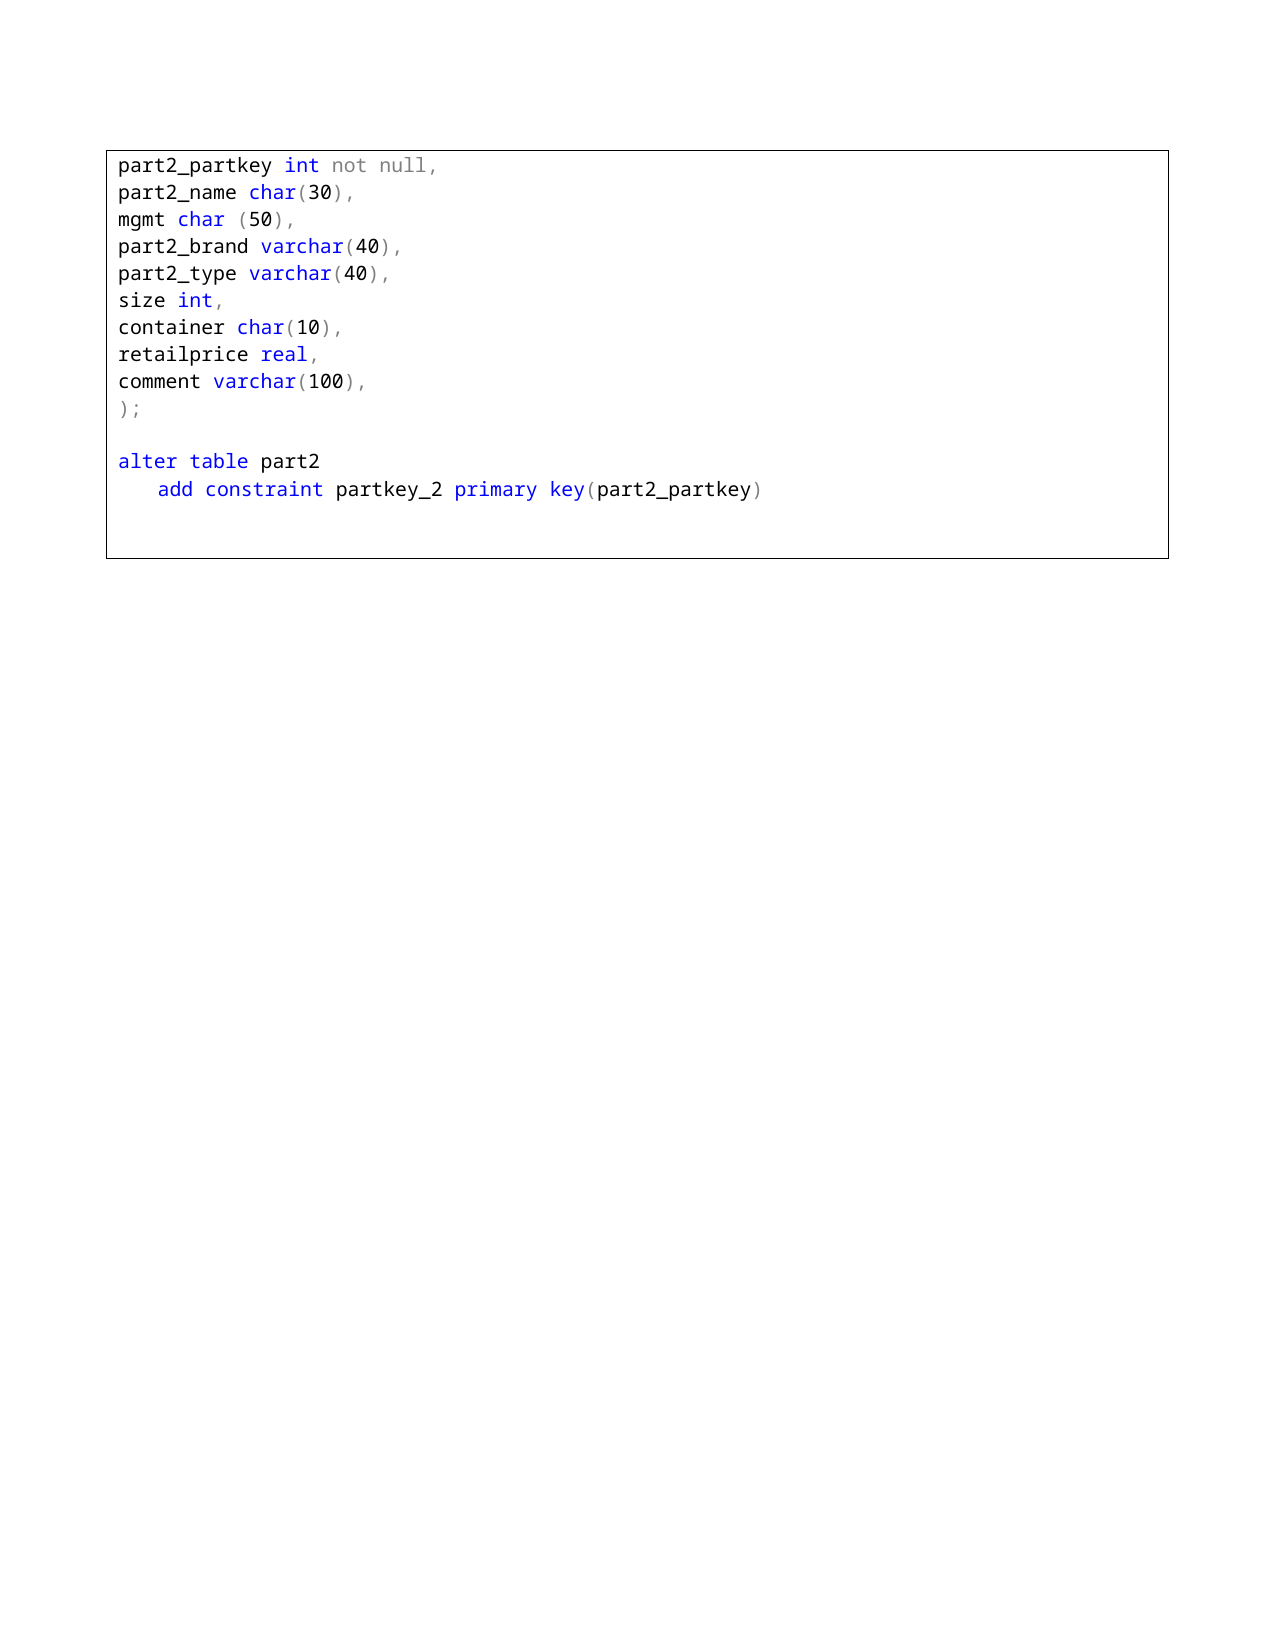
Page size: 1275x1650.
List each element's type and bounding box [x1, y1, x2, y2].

table_cell [107, 151, 1168, 558]
